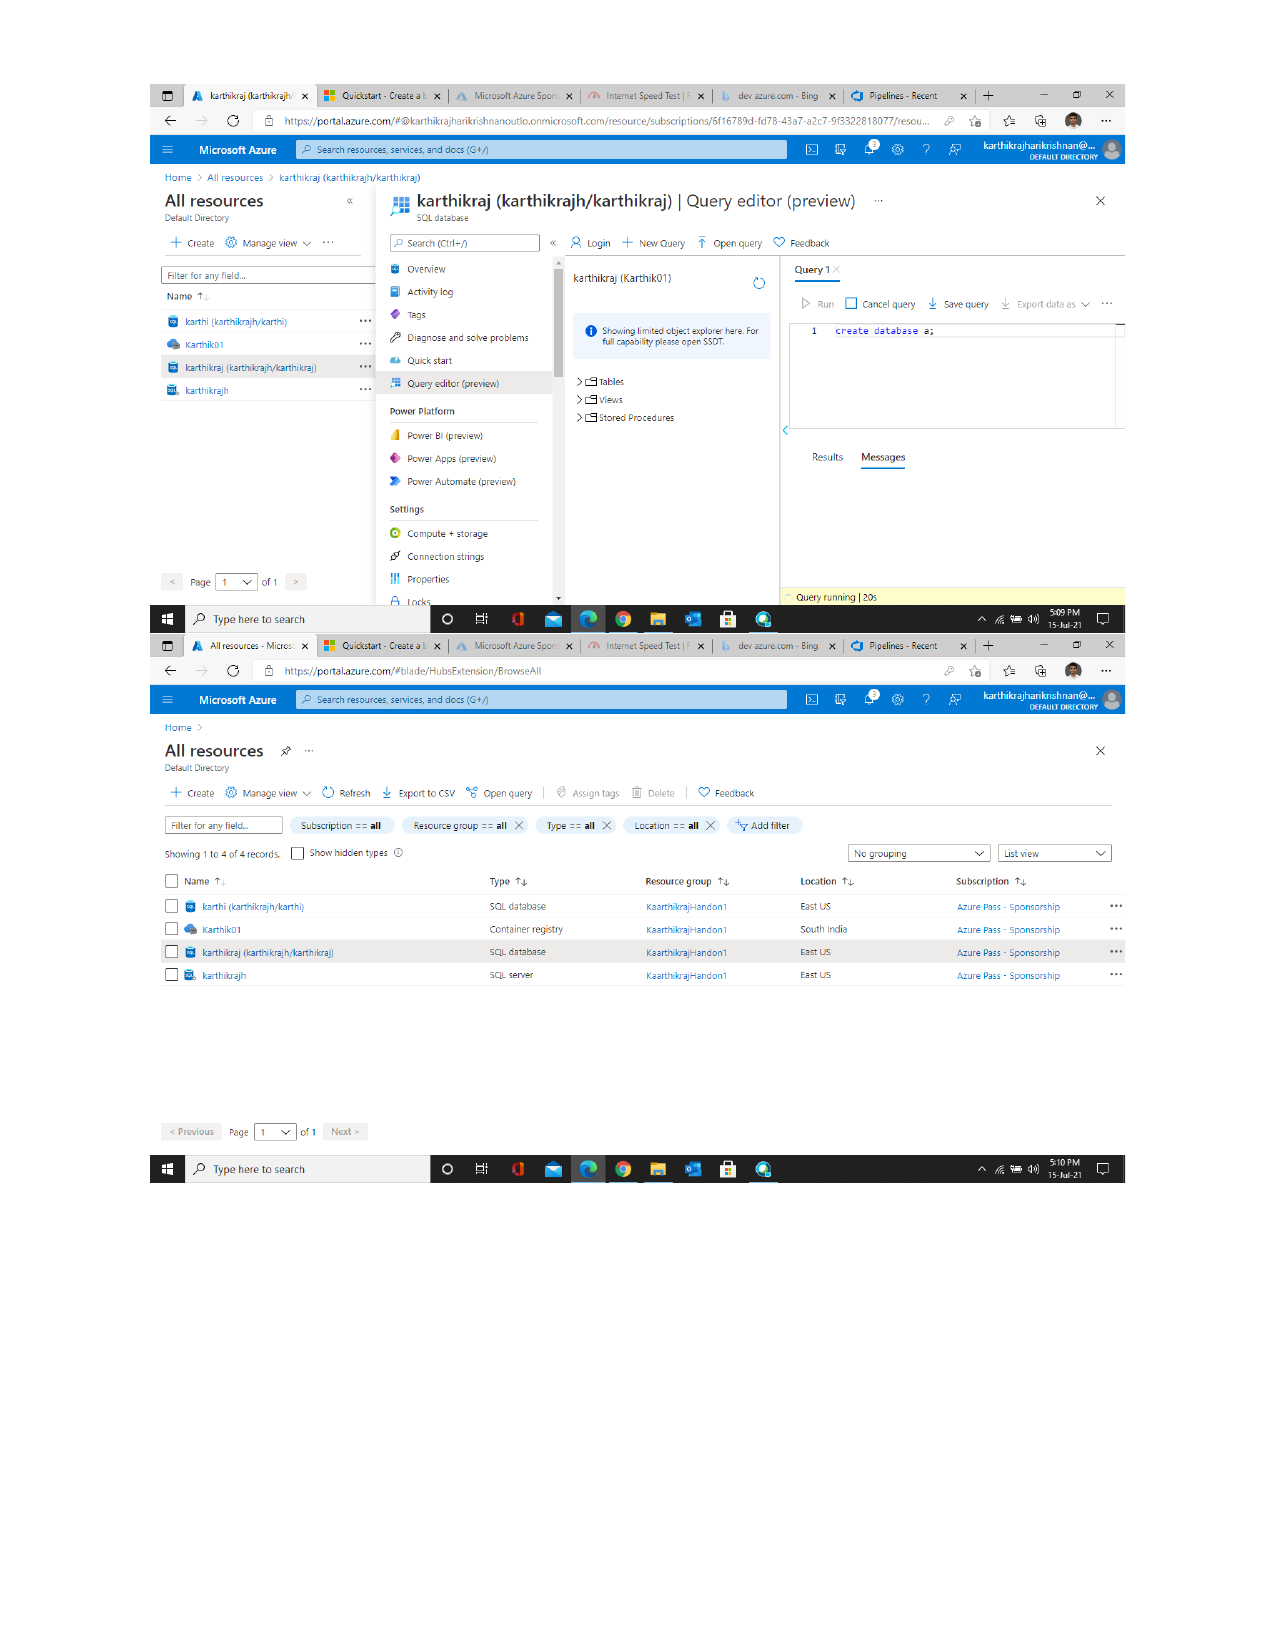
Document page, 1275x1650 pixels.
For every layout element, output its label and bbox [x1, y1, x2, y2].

picture [150, 84, 1125, 633]
picture [150, 634, 1125, 1183]
